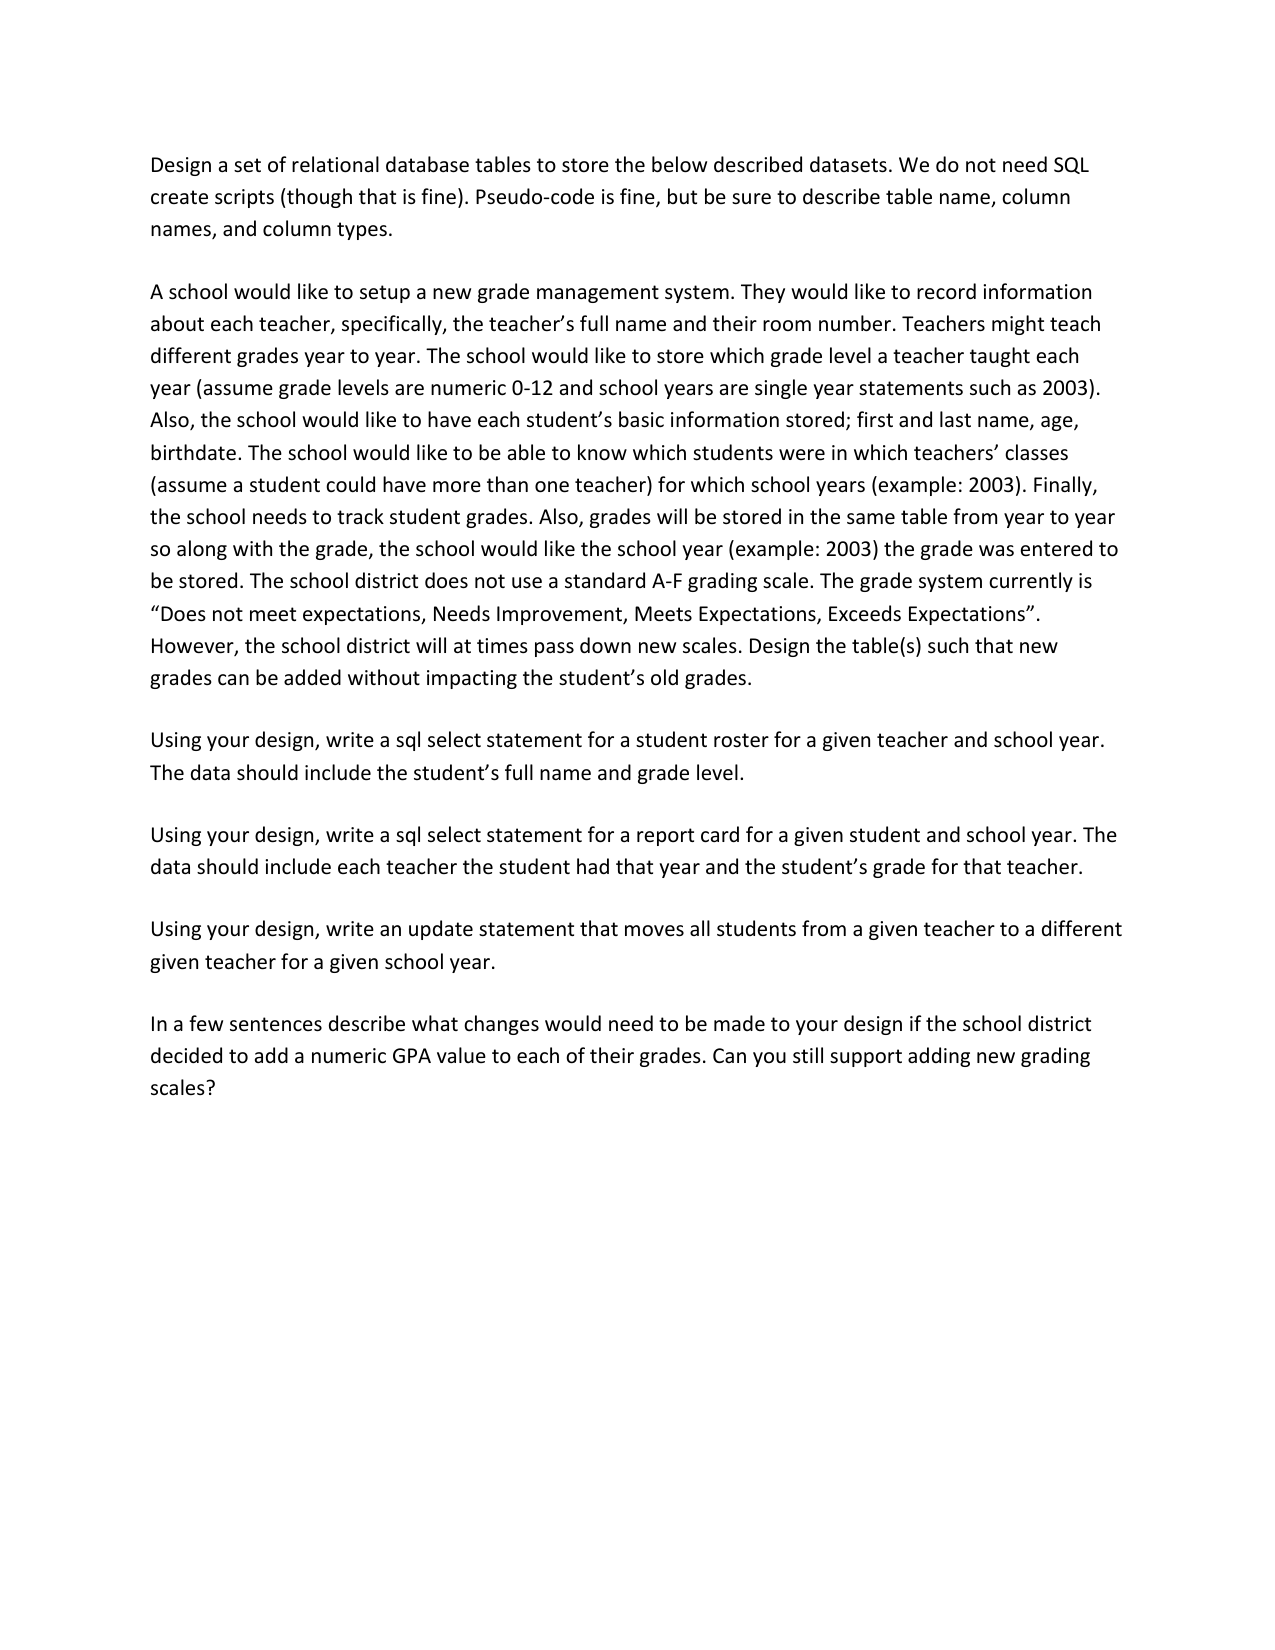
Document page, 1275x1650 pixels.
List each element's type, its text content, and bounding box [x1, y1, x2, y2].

text Using your design, write an update statement that moves all students from a given teacher to a different given teacher for a given school year. [150, 914, 1125, 975]
text Using your design, write a sql select statement for a student roster for a given teacher and school year. The data should include the student’s full name and grade level. [150, 725, 1125, 786]
text Design a set of relational database tables to store the below described datasets. We do not need SQL create scripts (though that is fine). Pseudo-code is fine, but be sure to describe table name, column names, and column types. [150, 150, 1125, 242]
text Using your design, write a sql select statement for a report card for a given student and school year. The data should include each teacher the student had that year and the student’s grade for that teacher. [150, 820, 1125, 880]
text A school would like to setup a new grade management system. They would like to record information about each teacher, specifically, the teacher’s full name and their room number. Teachers might teach different grades year to year. The school would like to store which grade level a teacher taught each year (assume grade levels are numeric 0-12 and school years are single year statements such as 2003). Also, the school would like to have each student’s basic information stored; first and last name, age, birthdate. The school would like to be able to know which students were in which teachers’ classes (assume a student could have more than one teacher) for which school years (example: 2003). Finally, the school needs to track student grades. Also, grades will be stored in the same table from year to year so along with the grade, the school would like the school year (example: 2003) the grade was entered to be stored. The school district does not use a standard A-F grading scale. The grade system currently is “Does not meet expectations, Needs Improvement, Meets Expectations, Exceeds Expectations”. However, the school district will at times pass down new scales. Design the table(s) such that new grades can be added without impacting the student’s old grades. [150, 277, 1125, 691]
text In a few sentences describe what changes would need to be made to your design if the school district decided to add a numeric GPA value to each of their grades. Can you still support adding new grading scales? [150, 1009, 1125, 1102]
